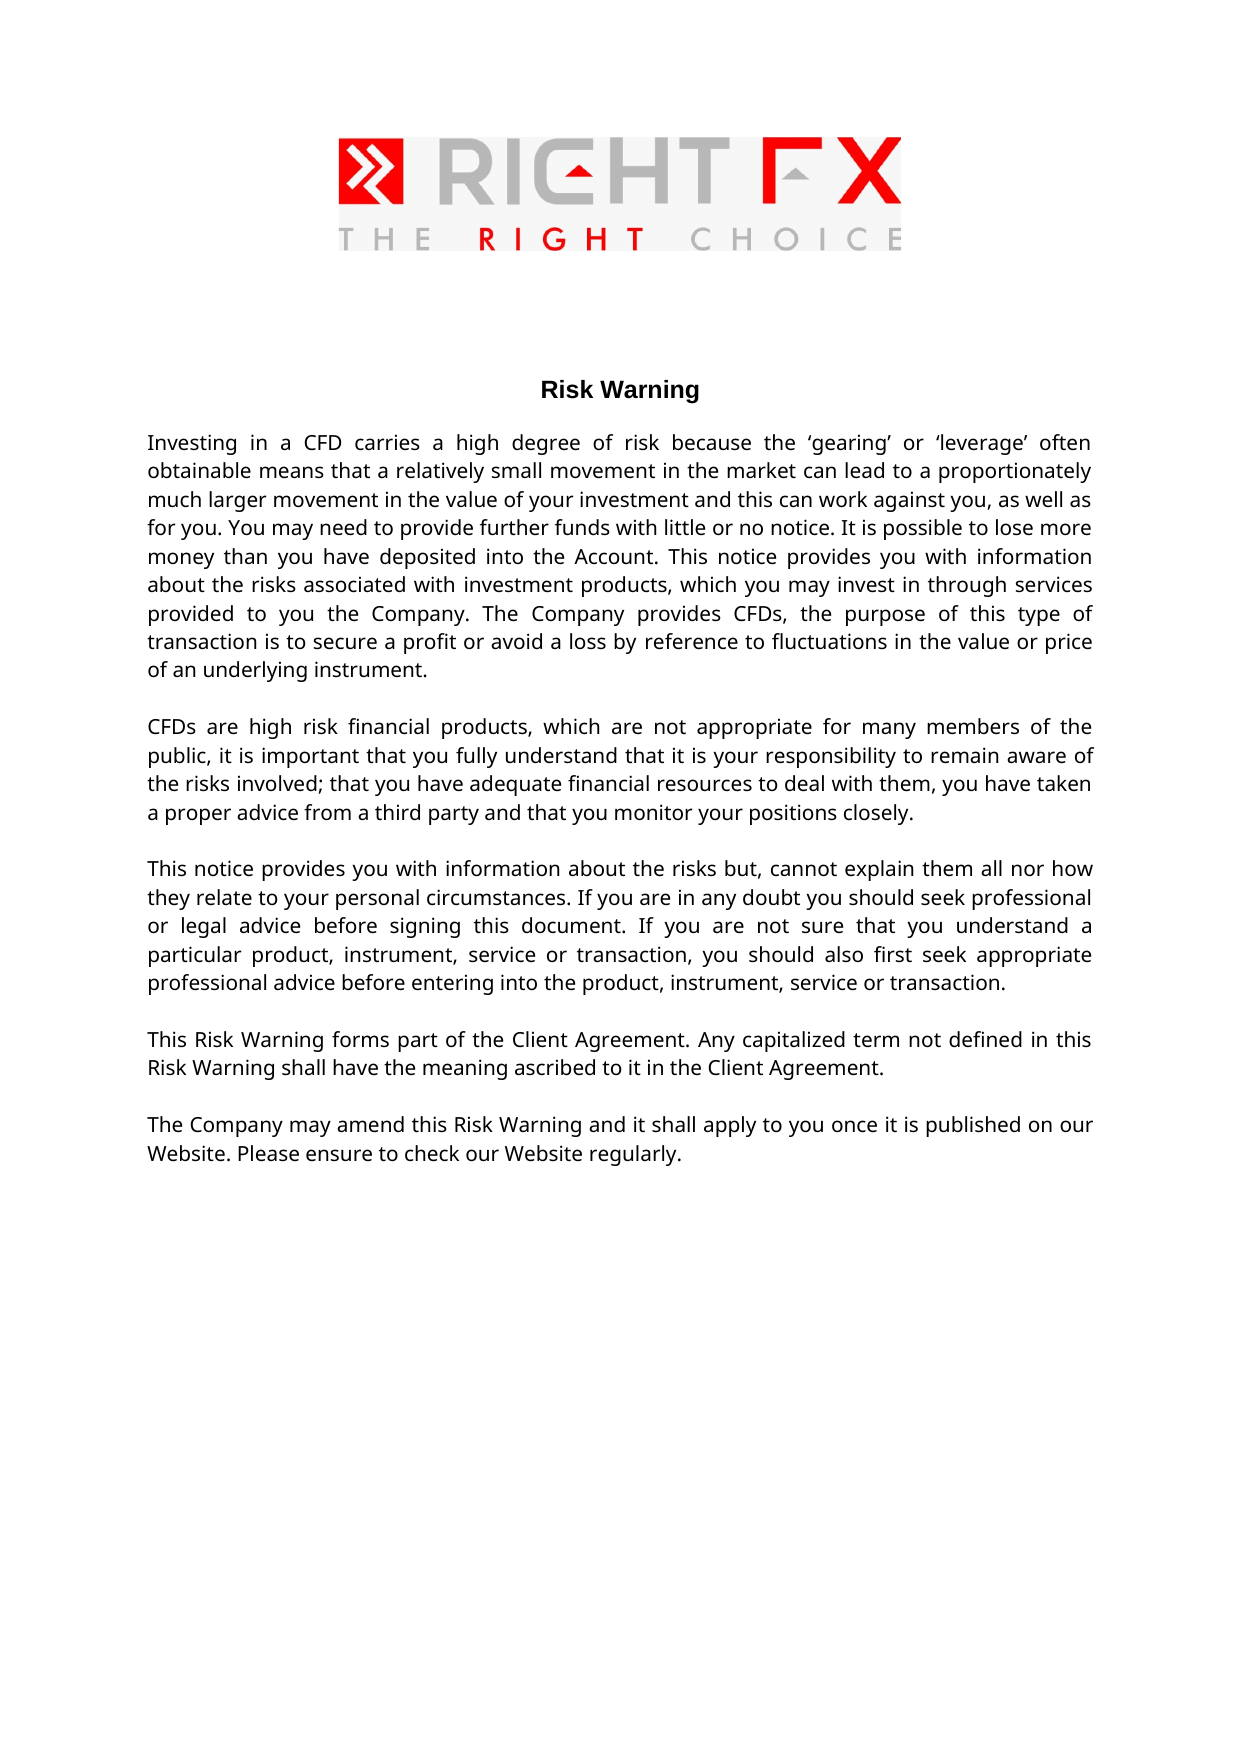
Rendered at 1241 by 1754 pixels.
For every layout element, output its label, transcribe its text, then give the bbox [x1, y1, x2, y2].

text The Company may amend this Risk Warning and it shall apply to you once it is published on our Website. Please ensure to check our Website regularly. [147, 1110, 1093, 1167]
picture [338, 137, 902, 251]
text This notice provides you with information about the risks but, cannot explain them all nor how they relate to your personal circumstances. If you are in any doubt you should seek professional or legal advice before signing this document. If you are not sure that you understand a particular product, instrument, service or transaction, you should also first seek appropriate professional advice before entering into the product, instrument, service or transaction. [147, 854, 1094, 997]
text This Risk Warning forms part of the Client Agreement. Any capitalized term not defined in this Risk Warning shall have the meaning ascribed to it in the Client Agreement. [147, 1025, 1093, 1082]
text Investing in a CFD carries a high degree of risk because the ‘gearing’ or ‘leverage’ often obtainable means that a relatively small movement in the market can lead to a proportionately much larger movement in the value of your investment and this can work against you, as well as for you. You may need to provide further funds with little or no notice. It is possible to lose more money than you have deposited into the Account. This notice provides you with information about the risks associated with investment products, which you may invest in through services provided to you the Company. The Company provides CFDs, the purpose of this type of transaction is to secure a profit or avoid a loss by reference to fluctuations in the value or price of an underlying instrument. [147, 428, 1093, 684]
text CFDs are high risk financial products, which are not appropriate for many members of the public, it is important that you fully understand that it is your responsibility to remain aware of the risks involved; that you have adequate financial resources to deal with them, you have taken a proper advice from a third party and that you monitor your positions closely. [147, 712, 1094, 826]
title Risk Warning [538, 375, 702, 404]
